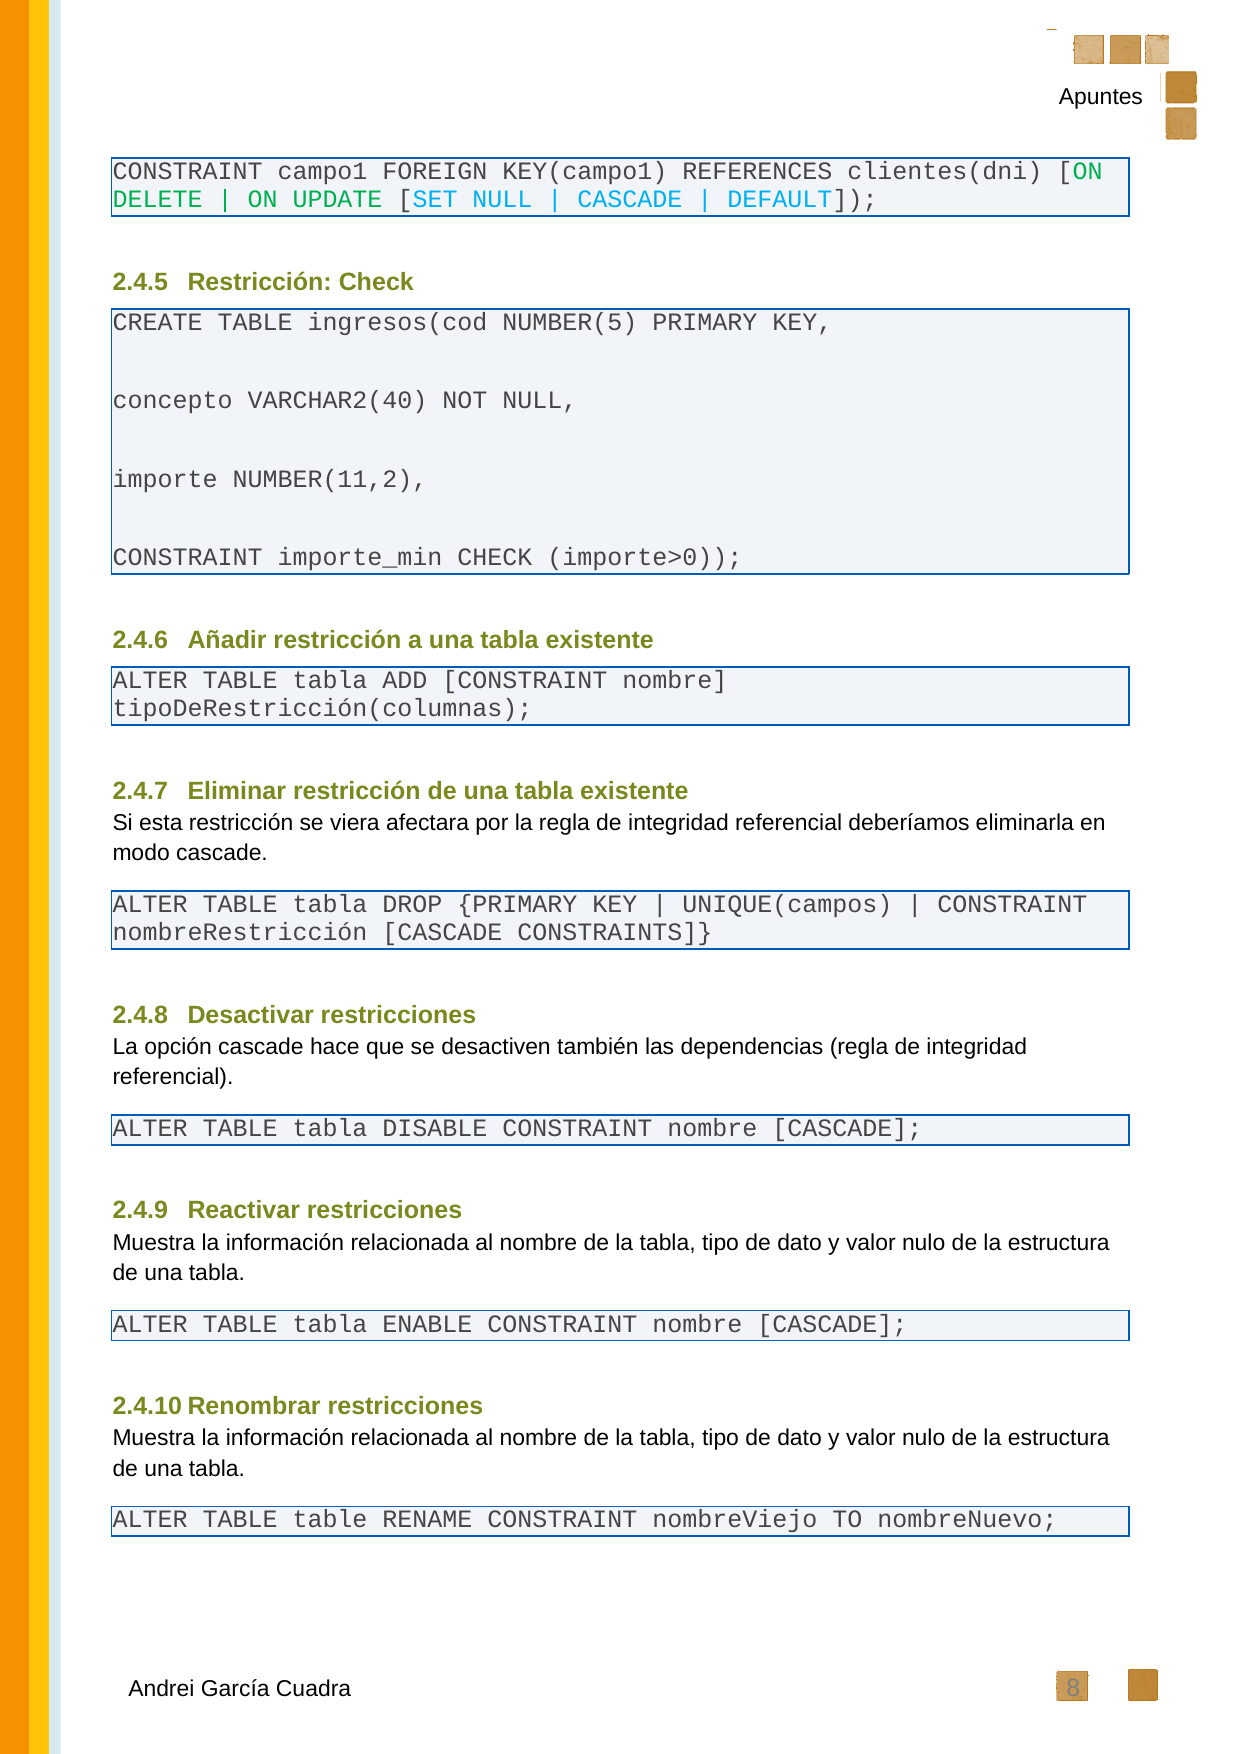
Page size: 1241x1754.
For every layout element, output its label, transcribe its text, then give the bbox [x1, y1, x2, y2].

text ALTER TABLE tabla ADD [CONSTRAINT nombre] tipoDeRestricción(columnas); [112, 668, 1128, 724]
text ALTER TABLE table RENAME CONSTRAINT nombreViejo TO nombreNuevo; [112, 1507, 1128, 1535]
text concepto VARCHAR2(40) NOT NULL, [112, 386, 1128, 416]
text CONSTRAINT campo1 FOREIGN KEY(campo1) REFERENCES clientes(dni) [ON DELETE | ON UPDATE [SET NULL | CASCADE | DEFAULT]); [112, 159, 1128, 215]
text ALTER TABLE tabla DISABLE CONSTRAINT nombre [CASCADE]; [112, 1116, 1128, 1144]
subtitle Reactivar restricciones [112, 1196, 1128, 1224]
text CONSTRAINT importe_min CHECK (importe>0)); [112, 543, 1128, 573]
text La opción cascade hace que se desactiven también las dependencias (regla de integridad referencial). [112, 1033, 1128, 1089]
text importe NUMBER(11,2), [112, 465, 1128, 495]
subtitle Desactivar restricciones [112, 1000, 1128, 1028]
subtitle Eliminar restricción de una tabla existente [112, 776, 1128, 804]
text Si esta restricción se viera afectara por la regla de integridad referencial deberíamos eliminarla en modo cascade. [112, 809, 1128, 865]
text ALTER TABLE tabla ENABLE CONSTRAINT nombre [CASCADE]; [112, 1311, 1128, 1340]
text ALTER TABLE tabla DROP {PRIMARY KEY | UNIQUE(campos) | CONSTRAINT nombreRestricción [CASCADE CONSTRAINTS]} [112, 892, 1128, 948]
subtitle Renombrar restricciones [112, 1391, 1128, 1420]
text Muestra la información relacionada al nombre de la tabla, tipo de dato y valor nulo de la estructura de una tabla. [112, 1424, 1128, 1481]
text Muestra la información relacionada al nombre de la tabla, tipo de dato y valor nulo de la estructura de una tabla. [112, 1228, 1128, 1285]
text CREATE TABLE ingresos(cod NUMBER(5) PRIMARY KEY, [112, 310, 1128, 338]
subtitle Restricción: Check [112, 267, 1128, 296]
subtitle Añadir restricción a una tabla existente [112, 624, 1128, 653]
